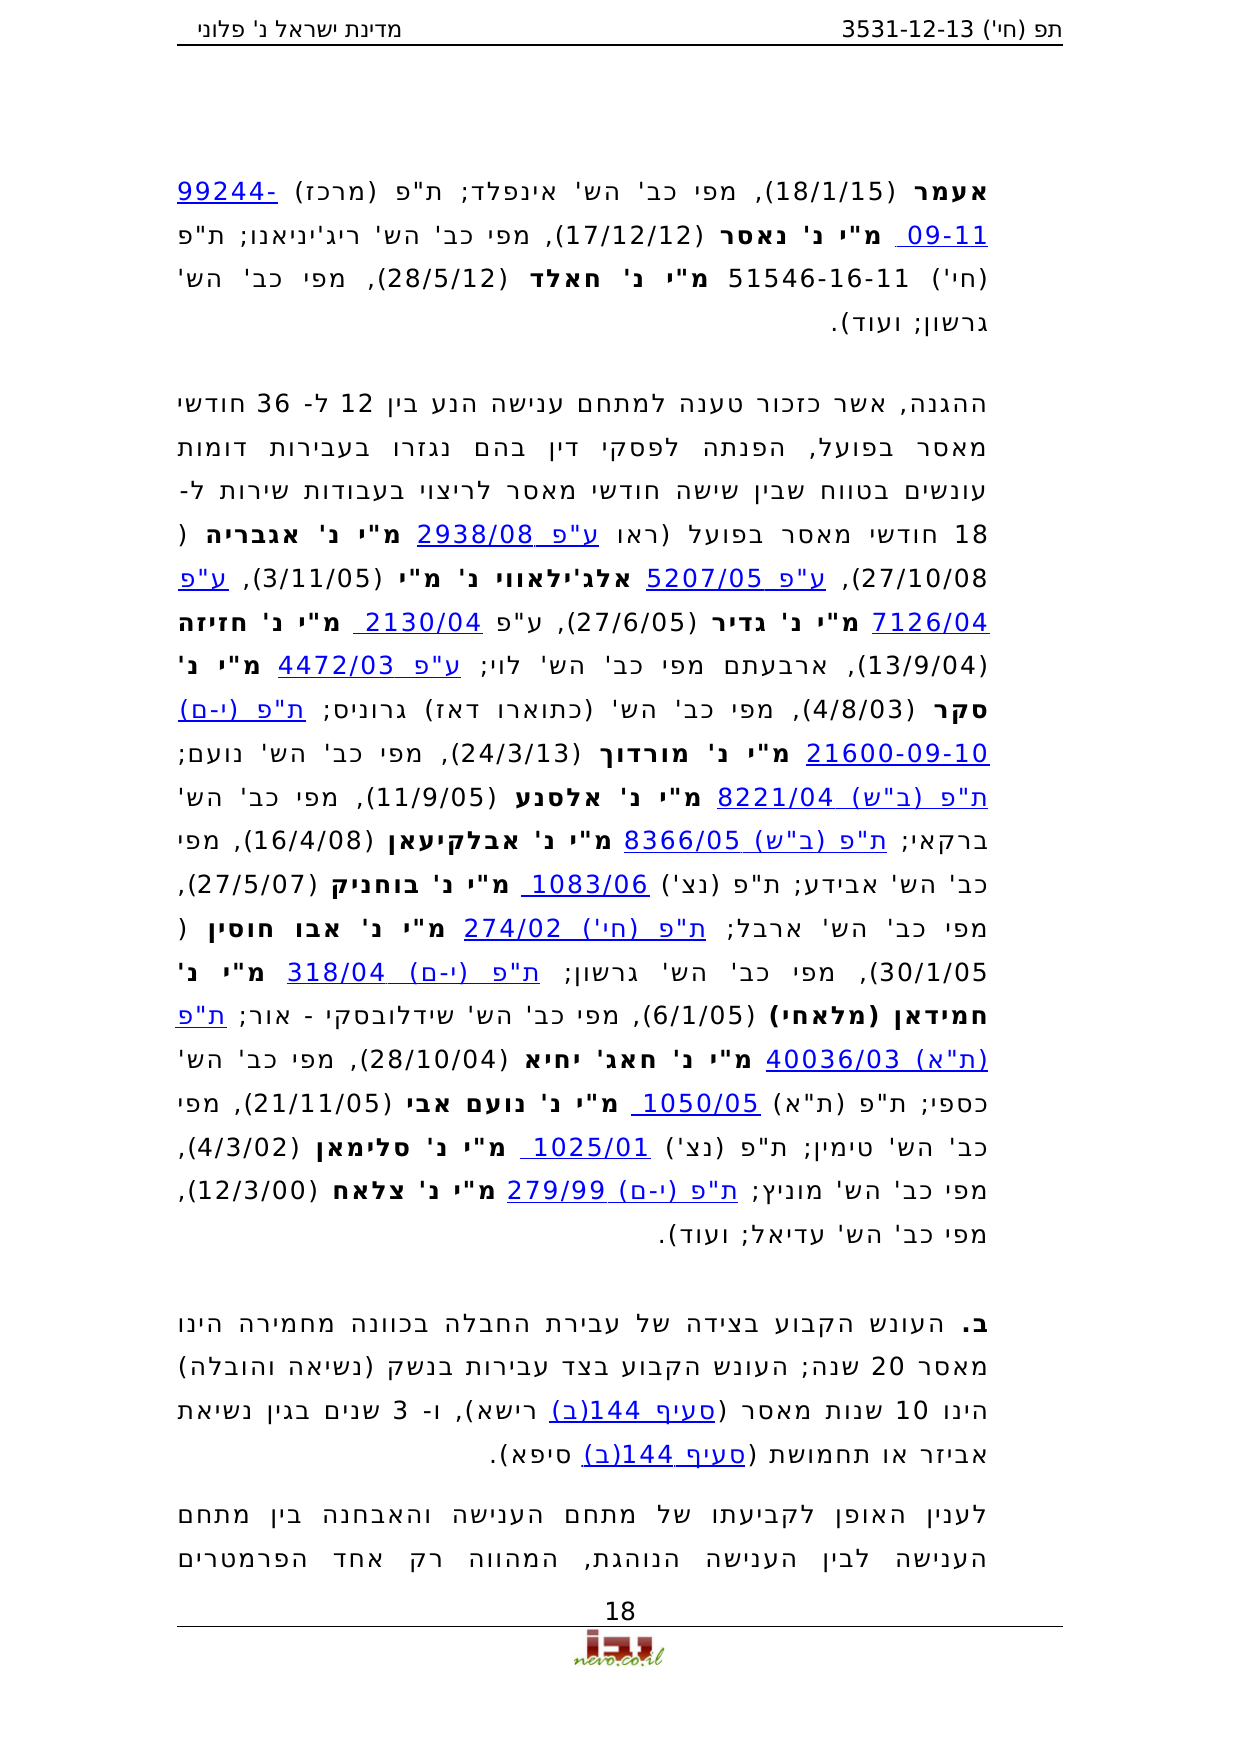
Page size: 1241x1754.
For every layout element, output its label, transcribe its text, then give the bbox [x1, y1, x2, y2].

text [177, 177, 988, 338]
text ב. העונש הקבוע בצידה של עבירת החבלה בכוונה מחמירה הינו מאסר 20 שנה; העונש הקבוע בצד עבירות בנשק (נשיאה והובלה) הינו 10 שנות מאסר (סעיף 144(ב) רישא), ו- 3 שנים בגין נשיאת אביזר או תחמושת (סעיף 144(ב) סיפא). [177, 1309, 988, 1469]
text ההגנה, אשר כזכור טענה למתחם ענישה הנע בין 12 ל- 36 חודשי מאסר בפועל, הפנתה לפסקי דין בהם נגזרו בעבירות דומות עונשים בטווח שבין שישה חודשי מאסר לריצוי בעבודות שירות ל- 18 חודשי מאסר בפועל (ראו ע"פ 2938/08 מ"י נ' אגבריה (27/10/08), ע"פ 5207/05 אלג'ילאווי נ' מ"י (3/11/05), ע"פ 7126/04 מ"י נ' גדיר (27/6/05), ע"פ 2130/04 מ"י נ' חזיזה (13/9/04), ארבעתם מפי כב' הש' לוי; ע"פ 4472/03 מ"י נ' סקר (4/8/03), מפי כב' הש' (כתוארו דאז) גרוניס; ת"פ (י-ם) 21600-09-10 מ"י נ' מורדוך (24/3/13), מפי כב' הש' נועם; ת"פ (ב"ש) 8221/04 מ"י נ' אלסנע (11/9/05), מפי כב' הש' ברקאי; ת"פ (ב"ש) 8366/05 מ"י נ' אבלקיעאן (16/4/08), מפי כב' הש' אבידע; ת"פ (נצ') 1083/06 מ"י נ' בוחניק (27/5/07), מפי כב' הש' ארבל; ת"פ (חי') 274/02 מ"י נ' אבו חוסין (30/1/05), מפי כב' הש' גרשון; ת"פ (י-ם) 318/04 מ"י נ' חמידאן (מלאחי) (6/1/05), מפי כב' הש' שידלובסקי - אור; ת"פ (ת"א) 40036/03 מ"י נ' חאג' יחיא (28/10/04), מפי כב' הש' כספי; ת"פ (ת"א) 1050/05 מ"י נ' נועם אבי (21/11/05), מפי כב' הש' טימין; ת"פ (נצ') 1025/01 מ"י נ' סלימאן (4/3/02), מפי כב' הש' מוניץ; ת"פ (י-ם) 279/99 מ"י נ' צלאח (12/3/00), מפי כב' הש' עדיאל; ועוד). [177, 389, 988, 1249]
picture [574, 1629, 666, 1667]
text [177, 1500, 988, 1573]
